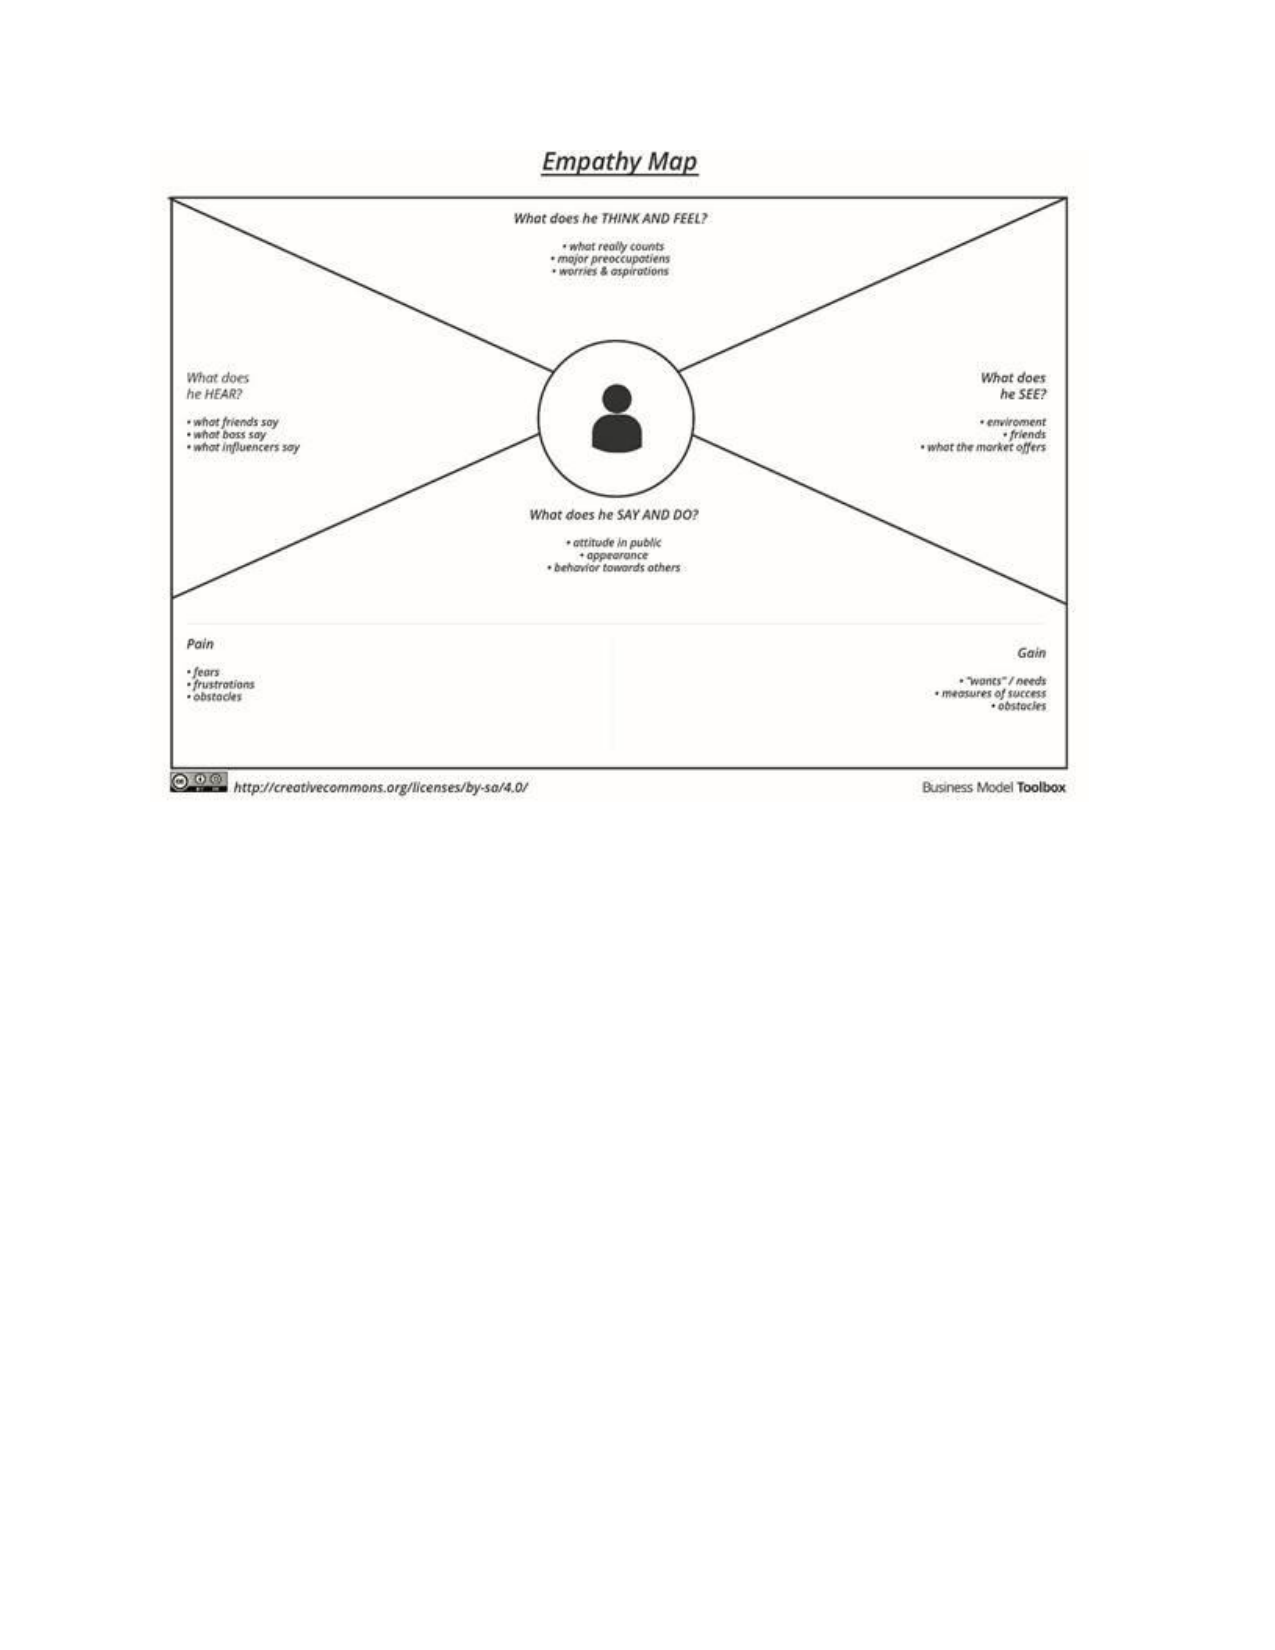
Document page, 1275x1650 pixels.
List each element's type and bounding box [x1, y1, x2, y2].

picture [150, 150, 1089, 802]
